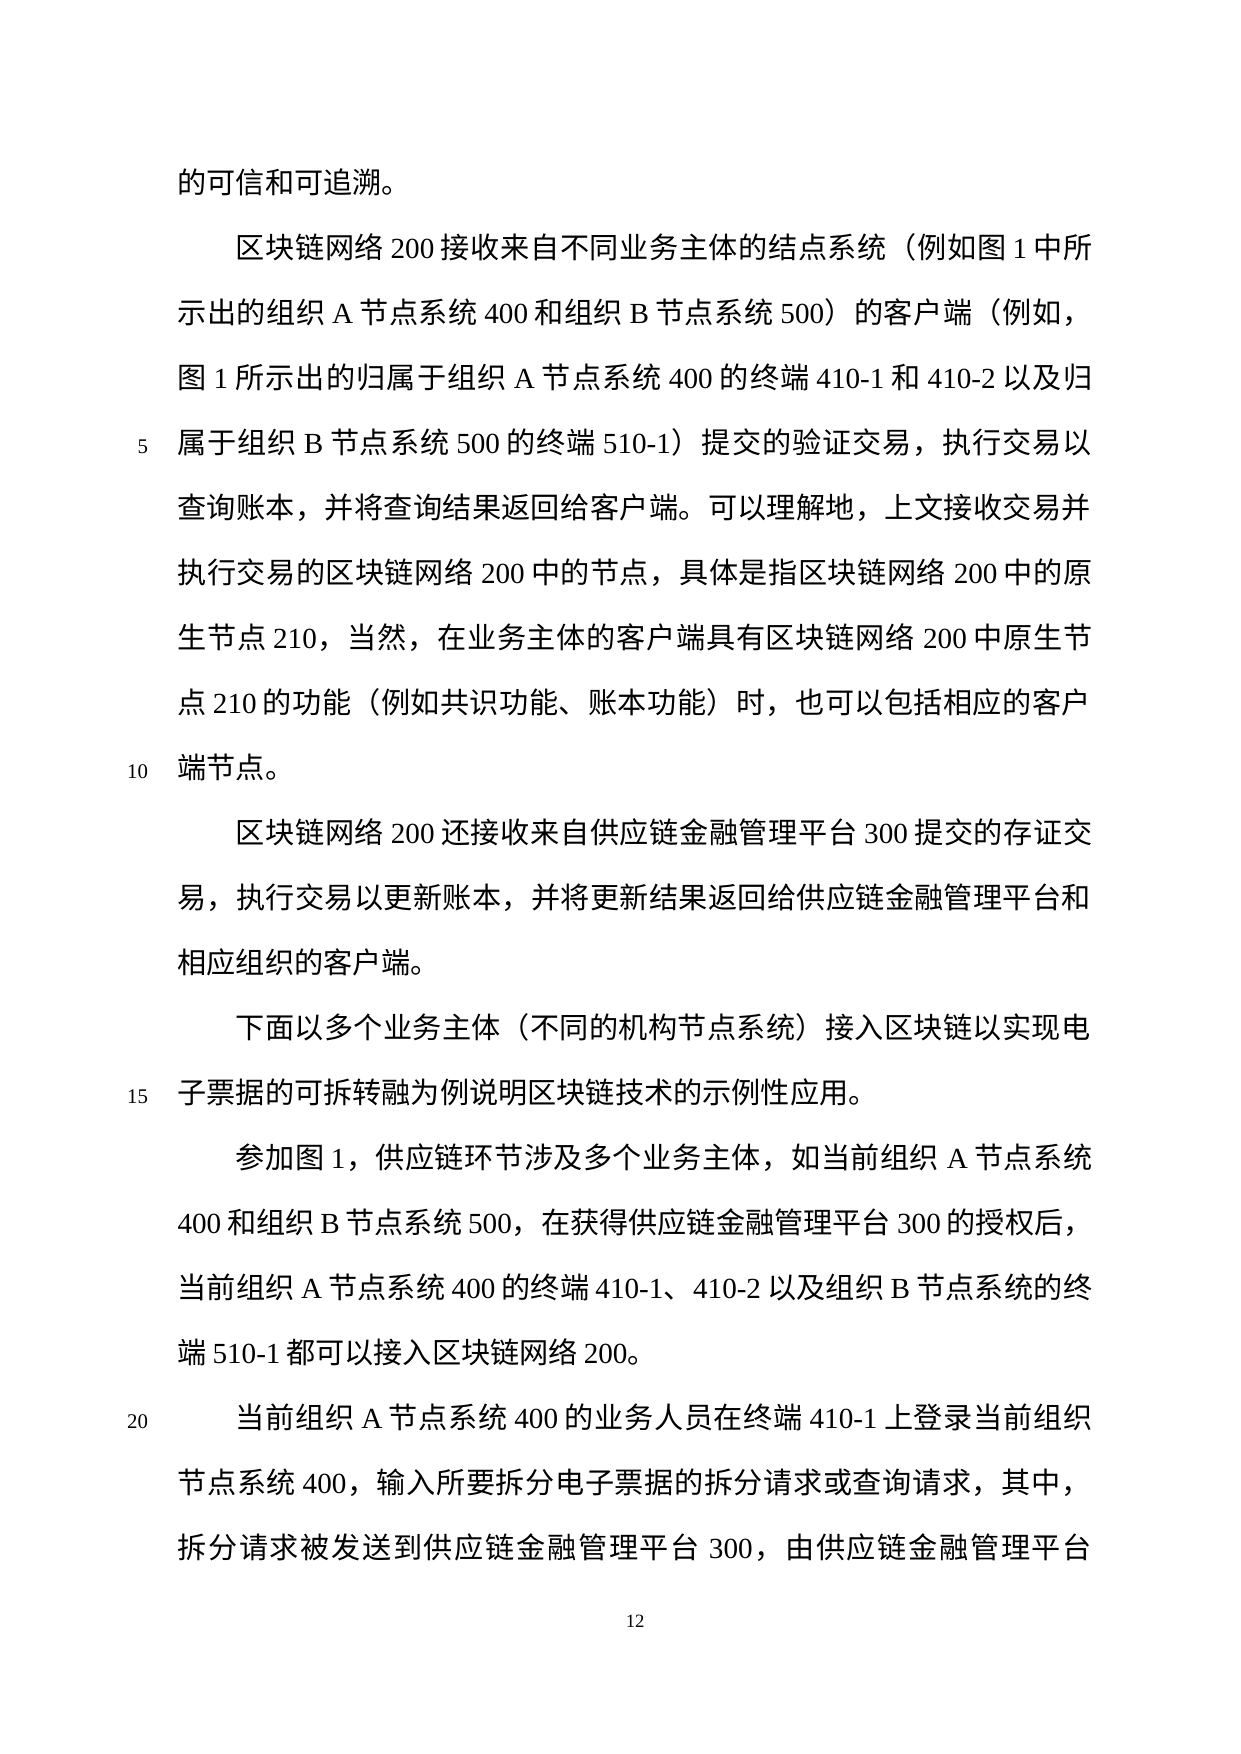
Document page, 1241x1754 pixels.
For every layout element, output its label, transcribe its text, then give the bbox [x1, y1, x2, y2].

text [177, 148, 1092, 213]
text 区块链网络200还接收来自供应链金融管理平台300提交的存证交易，执行交易以更新账本，并将更新结果返回给供应链金融管理平台和相应组织的客户端。 [177, 798, 1092, 993]
text 参加图1，供应链环节涉及多个业务主体，如当前组织A节点系统400和组织B节点系统500，在获得供应链金融管理平台300的授权后，当前组织A节点系统400的终端410-1、410-2以及组织B节点系统的终端510-1都可以接入区块链网络200。 [177, 1123, 1092, 1383]
text 区块链网络200接收来自不同业务主体的结点系统（例如图1中所示出的组织A节点系统400和组织B节点系统500）的客户端（例如，图1所示出的归属于组织A节点系统400的终端410-1和410-2以及归属于组织B节点系统500的终端510-1）提交的验证交易，执行交易以查询账本，并将查询结果返回给客户端。可以理解地，上文接收交易并执行交易的区块链网络200中的节点，具体是指区块链网络200中的原生节点210，当然，在业务主体的客户端具有区块链网络200中原生节点210的功能（例如共识功能、账本功能）时，也可以包括相应的客户端节点。 [177, 213, 1092, 798]
text 下面以多个业务主体（不同的机构节点系统）接入区块链以实现电子票据的可拆转融为例说明区块链技术的示例性应用。 [177, 993, 1092, 1123]
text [177, 1383, 1092, 1578]
